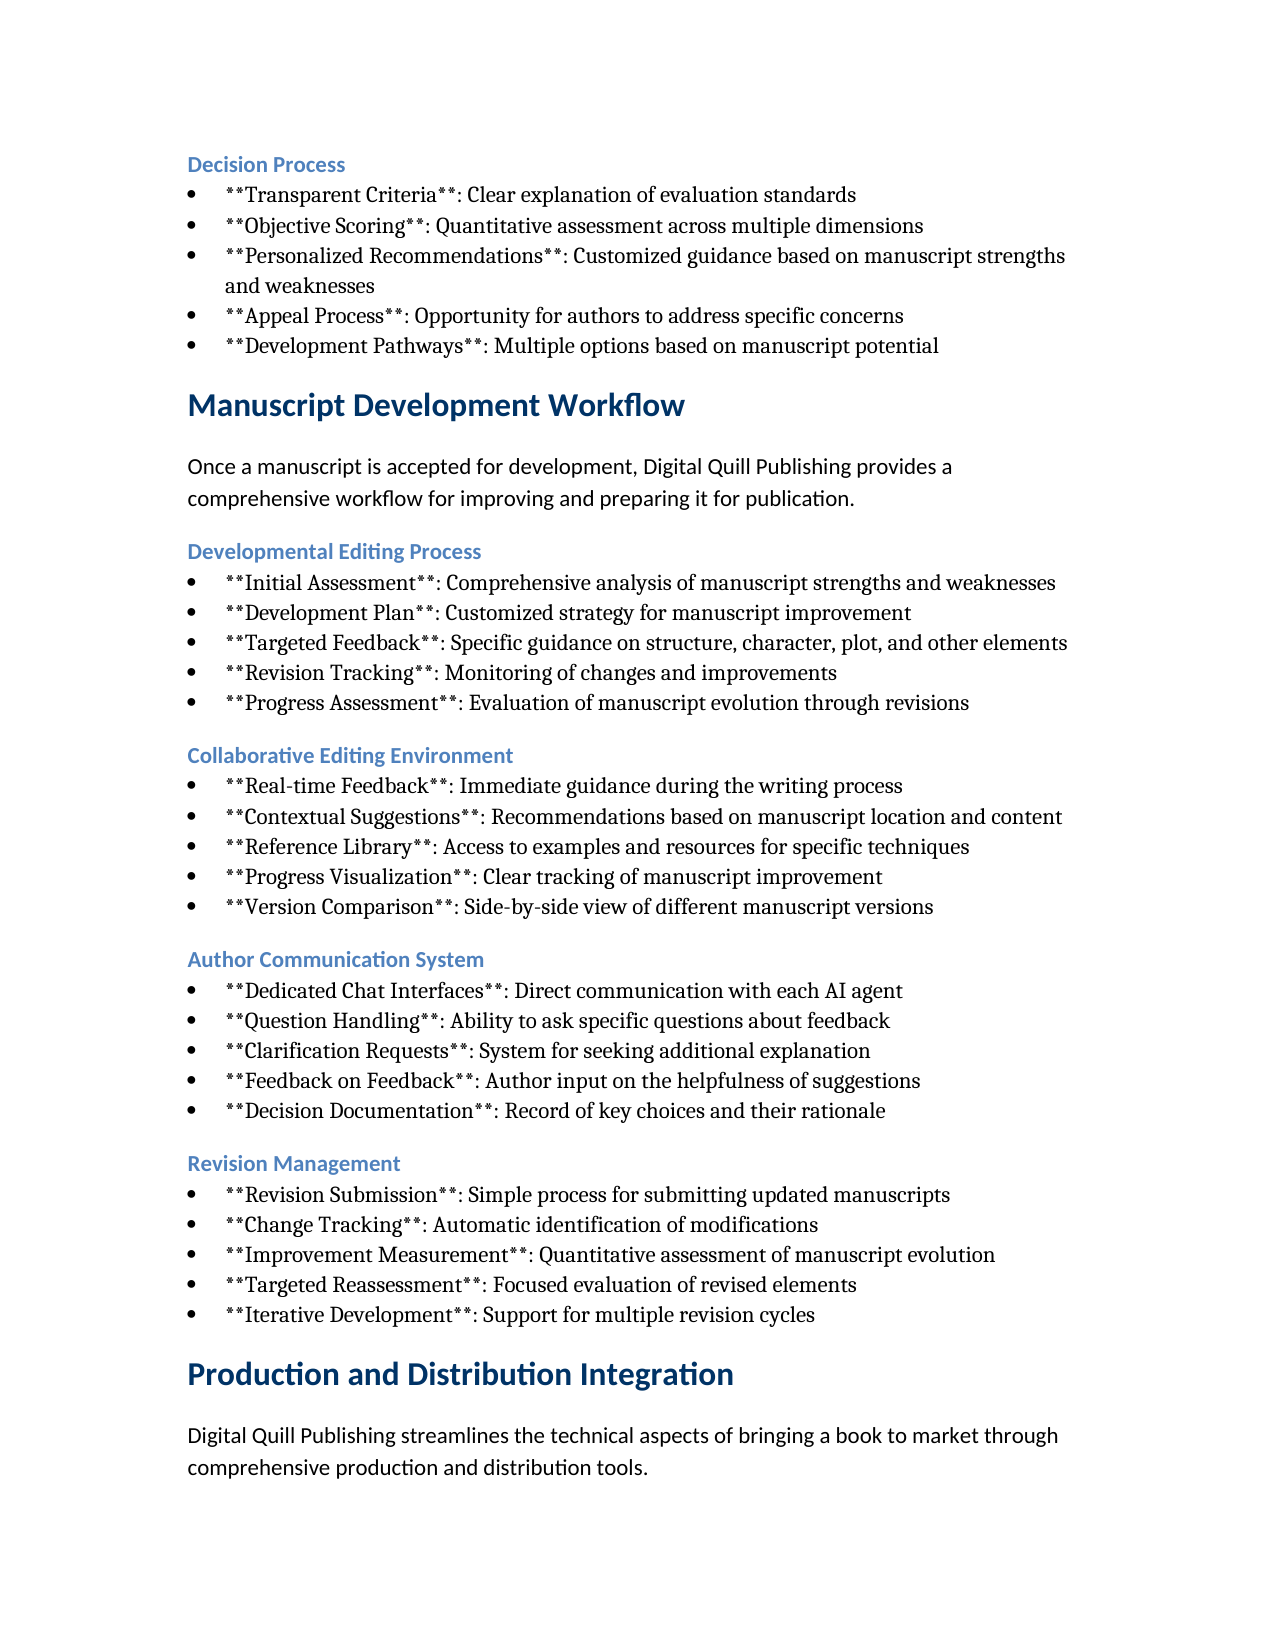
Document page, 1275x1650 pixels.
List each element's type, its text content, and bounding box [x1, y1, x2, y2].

list **Reference Library**: Access to examples and resources for specific techniques [187, 834, 1087, 860]
list **Clarification Requests**: System for seeking additional explanation [187, 1038, 1087, 1064]
subtitle Developmental Editing Process [187, 537, 1087, 565]
list **Improvement Measurement**: Quantitative assessment of manuscript evolution [187, 1242, 1087, 1268]
list **Change Tracking**: Automatic identification of modifications [187, 1212, 1087, 1238]
subtitle Author Communication System [187, 945, 1087, 973]
list **Revision Submission**: Simple process for submitting updated manuscripts [187, 1181, 1087, 1208]
subtitle Production and Distribution Integration [187, 1353, 1087, 1394]
subtitle Manuscript Development Workflow [187, 384, 1087, 425]
subtitle Collaborative Editing Environment [187, 741, 1087, 769]
list **Contextual Suggestions**: Recommendations based on manuscript location and content [187, 803, 1087, 830]
list **Development Pathways**: Multiple options based on manuscript potential [187, 333, 1087, 359]
list **Initial Assessment**: Comprehensive analysis of manuscript strengths and weaknesses [187, 569, 1087, 596]
list **Appeal Process**: Opportunity for authors to address specific concerns [187, 303, 1087, 329]
list **Decision Documentation**: Record of key choices and their rationale [187, 1098, 1087, 1124]
list **Progress Assessment**: Evaluation of manuscript evolution through revisions [187, 690, 1087, 716]
list **Development Plan**: Customized strategy for manuscript improvement [187, 599, 1087, 626]
list **Question Handling**: Ability to ask specific questions about feedback [187, 1008, 1087, 1034]
list **Objective Scoring**: Quantitative assessment across multiple dimensions [187, 212, 1087, 239]
list **Version Comparison**: Side-by-side view of different manuscript versions [187, 894, 1087, 921]
list **Targeted Feedback**: Specific guidance on structure, character, plot, and other elements [187, 630, 1087, 656]
list **Dedicated Chat Interfaces**: Direct communication with each AI agent [187, 977, 1087, 1004]
list **Real-time Feedback**: Immediate guidance during the writing process [187, 773, 1087, 800]
list **Progress Visualization**: Clear tracking of manuscript improvement [187, 864, 1087, 890]
list **Transparent Criteria**: Clear explanation of evaluation standards [187, 182, 1087, 208]
list **Feedback on Feedback**: Author input on the helpfulness of suggestions [187, 1068, 1087, 1094]
list **Revision Tracking**: Monitoring of changes and improvements [187, 660, 1087, 686]
text Digital Quill Publishing streamlines the technical aspects of bringing a book to market through comprehensive production and distribution tools. [187, 1421, 1087, 1481]
list **Personalized Recommendations**: Customized guidance based on manuscript strengths and weaknesses [187, 243, 1087, 299]
list **Iterative Development**: Support for multiple revision cycles [187, 1302, 1087, 1329]
subtitle Decision Process [187, 150, 1087, 178]
text Once a manuscript is accepted for development, Digital Quill Publishing provides a comprehensive workflow for improving and preparing it for publication. [187, 452, 1087, 512]
subtitle Revision Management [187, 1149, 1087, 1177]
list **Targeted Reassessment**: Focused evaluation of revised elements [187, 1272, 1087, 1298]
